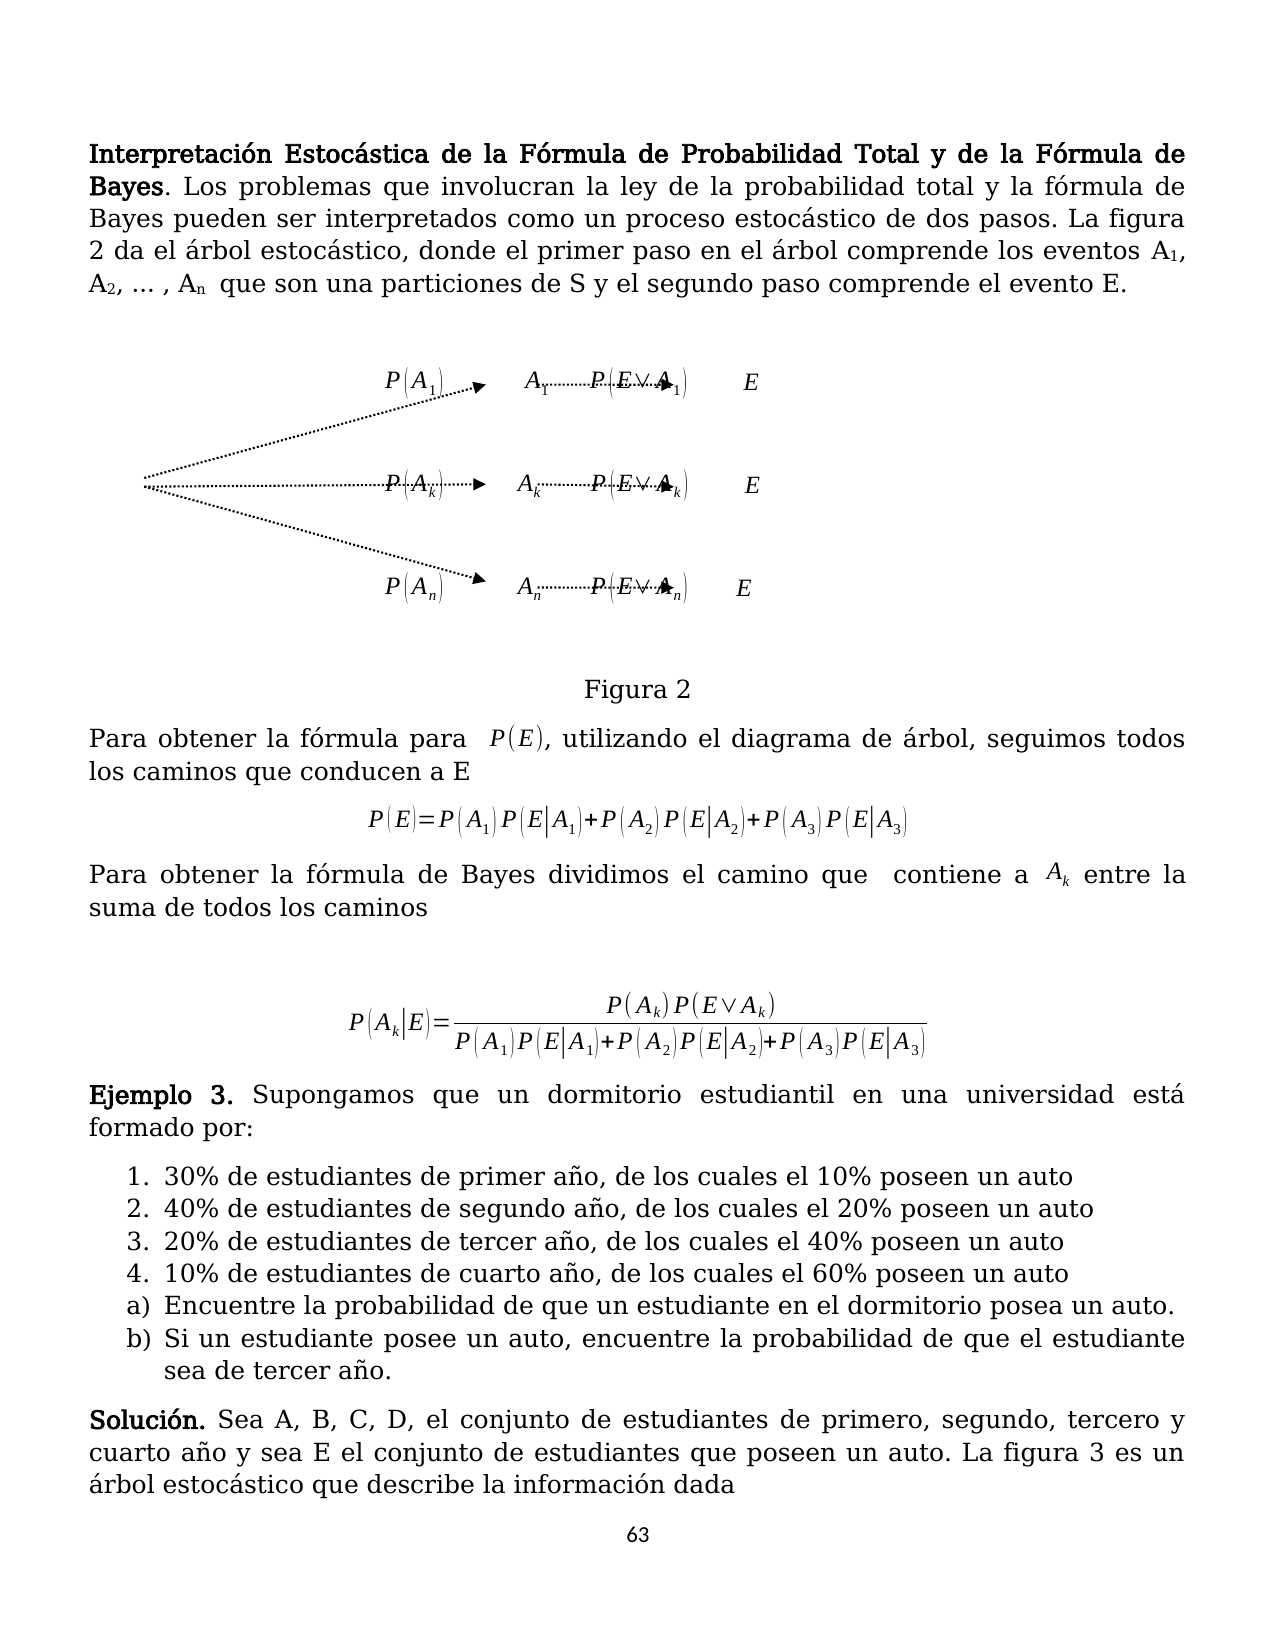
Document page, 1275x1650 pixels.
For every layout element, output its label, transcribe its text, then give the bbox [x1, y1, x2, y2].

list Encuentre la probabilidad de que un estudiante en el dormitorio posea un auto. [126, 1290, 1186, 1320]
text Solución. Sea A, B, C, D, el conjunto de estudiantes de primero, segundo, tercero y cuarto año y sea E el conjunto de estudiantes que poseen un auto. La figura 3 es un árbol estocástico que describe la información dada [89, 1404, 1186, 1499]
text Interpretación Estocástica de la Fórmula de Probabilidad Total y de la Fórmula de Bayes. Los problemas que involucran la ley de la probabilidad total y la fórmula de Bayes pueden ser interpretados como un proceso estocástico de dos pasos. La figura 2 da el árbol estocástico, donde el primer paso en el árbol comprende los eventos A1, A2, … , An que son una particiones de S y el segundo paso comprende el evento E. [89, 138, 1186, 297]
list 30% de estudiantes de primer año, de los cuales el 10% poseen un auto [126, 1160, 1186, 1190]
list 20% de estudiantes de tercer año, de los cuales el 40% poseen un auto [126, 1225, 1186, 1255]
text Para obtener la fórmula de Bayes dividimos el camino que contiene a entre la suma de todos los caminos [89, 858, 1186, 922]
text Ejemplo 3. Supongamos que un dormitorio estudiantil en una universidad está formado por: [89, 1079, 1186, 1141]
list 10% de estudiantes de cuarto año, de los cuales el 60% poseen un auto [126, 1258, 1186, 1288]
list Si un estudiante posee un auto, encuentre la probabilidad de que el estudiante sea de tercer año. [126, 1322, 1186, 1385]
text Figura 2 [89, 674, 1186, 704]
list 40% de estudiantes de segundo año, de los cuales el 20% poseen un auto [126, 1193, 1186, 1223]
text Para obtener la fórmula para , utilizando el diagrama de árbol, seguimos todos los caminos que conducen a E [89, 723, 1186, 785]
